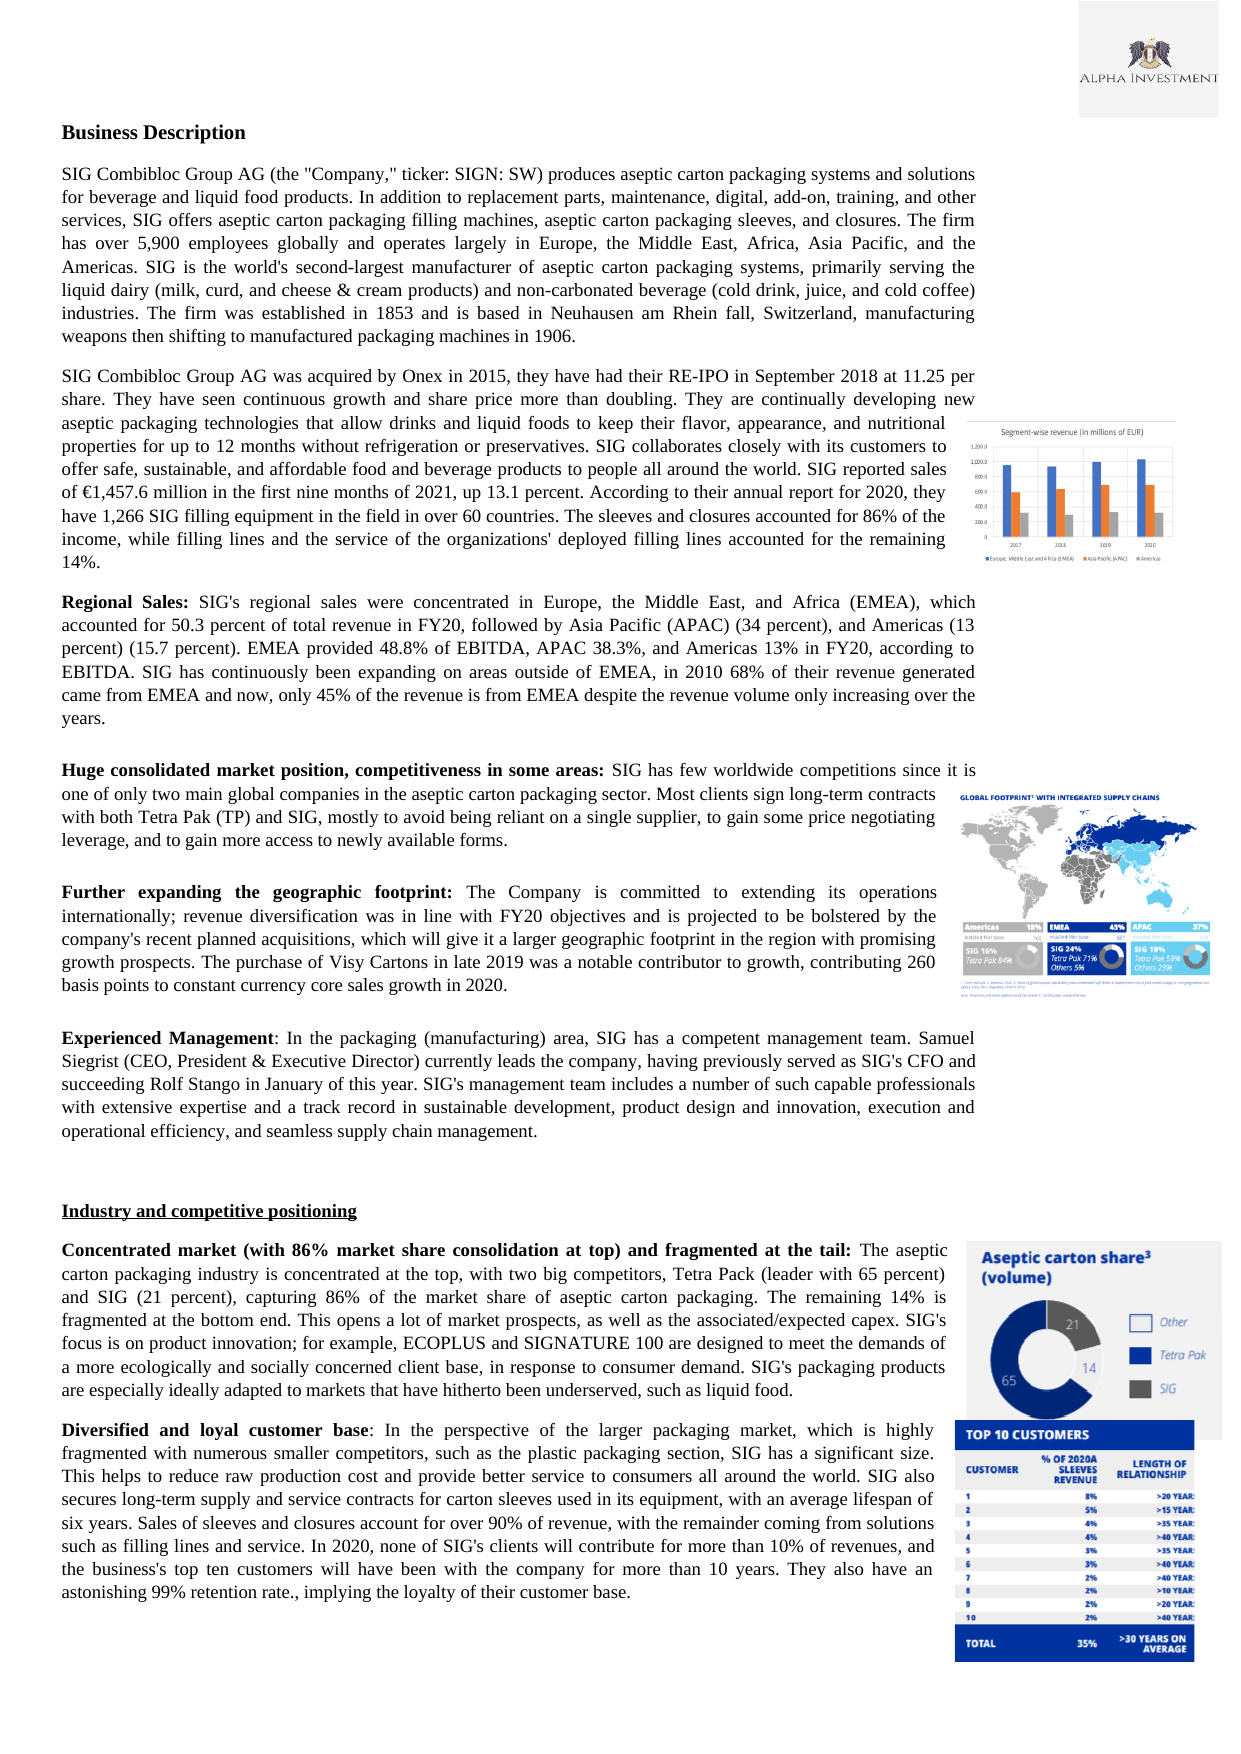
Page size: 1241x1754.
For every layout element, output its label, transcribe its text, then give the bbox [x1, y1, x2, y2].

text SIG Combibloc Group AG was acquired by Onex in 2015, they have had their RE-IPO in September 2018 at 11.25 per share. They have seen continuous growth and share price more than doubling. They are continually developing new aseptic packaging technologies that allow drinks and liquid foods to keep their flavor, appearance, and nutritional properties for up to 12 months without refrigeration or preservatives. SIG collaborates closely with its customers to offer safe, sustainable, and affordable food and beverage products to people all around the world. SIG reported sales of €1,457.6 million in the first nine months of 2021, up 13.1 percent. According to their annual report for 2020, they have 1,266 SIG filling equipment in the field in over 60 countries. The sleeves and closures accounted for 86% of the income, while filling lines and the service of the organizations' deployed filling lines accounted for the remaining 14%. [61, 365, 977, 572]
text Further expanding the geographic footprint: The Company is committed to extending its operations internationally; revenue diversification was in line with FY20 objectives and is projected to be bolstered by the company's recent planned acquisitions, which will give it a larger geographic footprint in the region with promising growth prospects. The purchase of Visy Cartons in late 2019 was a notable contributor to growth, contributing 260 basis points to constant currency core sales growth in 2020. [61, 881, 977, 996]
text Diversified and loyal customer base: In the perspective of the larger packaging market, which is highly fragmented with numerous smaller competitors, such as the plastic packaging section, SIG has a significant size. This helps to reduce raw production cost and provide better service to consumers all around the world. SIG also secures long-term supply and service contracts for carton sleeves used in its equipment, with an average lifespan of six years. Sales of sleeves and closures account for over 90% of revenue, with the remainder coming from solutions such as filling lines and service. In 2020, none of SIG's clients will contribute for more than 10% of revenues, and the business's top ten customers will have been with the company for more than 10 years. They also have an astonishing 99% retention rate., implying the loyalty of their customer base. [61, 1419, 965, 1603]
text Concentrated market (with 86% market share consolidation at top) and fragmented at the tail: The aseptic carton packaging industry is concentrated at the top, with two big competitors, Tetra Pack (leader with 65 percent) and SIG (21 percent), capturing 86% of the market share of aseptic carton packaging. The remaining 14% is fragmented at the bottom end. This opens a lot of market prospects, as well as the associated/expected capex. SIG's focus is on product innovation; for example, ECOPLUS and SIGNATURE 100 are designed to meet the demands of a more ecologically and socially concerned client base, in response to consumer demand. SIG's packaging products are especially ideally adapted to markets that have hitherto been underserved, such as liquid food. [61, 1239, 977, 1400]
picture [955, 791, 1218, 995]
picture [953, 1241, 1222, 1661]
picture [1077, 1, 1218, 117]
text SIG Combibloc Group AG (the "Company," ticker: SIGN: SW) produces aseptic carton packaging systems and solutions for beverage and liquid food products. In addition to replacement parts, maintenance, digital, add-on, training, and other services, SIG offers aseptic carton packaging filling machines, aseptic carton packaging sleeves, and closures. The firm has over 5,900 employees globally and operates largely in Europe, the Middle East, Africa, Asia Pacific, and the Americas. SIG is the world's second-largest manufacturer of aseptic carton packaging systems, primarily serving the liquid dairy (milk, curd, and cheese & cream products) and non-carbonated beverage (cold drink, juice, and cold coffee) industries. The firm was established in 1853 and is based in Neuhausen am Rhein fall, Switzerland, manufacturing weapons then shifting to manufactured packaging machines in 1906. [61, 163, 977, 347]
text Experienced Management: In the packaging (manufacturing) area, SIG has a competent management team. Samuel Siegrist (CEO, President & Executive Director) currently leads the company, having previously served as SIG's CFO and succeeding Rolf Stango in January of this year. SIG's management team includes a number of such capable professionals with extensive expertise and a track record in sustainable development, product design and innovation, execution and operational efficiency, and seamless supply chain management. [61, 1027, 977, 1141]
text Regional Sales: SIG's regional sales were concentrated in Europe, the Middle East, and Africa (EMEA), which accounted for 50.3 percent of total revenue in FY20, followed by Asia Pacific (APAC) (34 percent), and Americas (13 percent) (15.7 percent). EMEA provided 48.8% of EBITDA, APAC 38.3%, and Americas 13% in FY20, according to EBITDA. SIG has continuously been expanding on areas outside of EMEA, in 2010 68% of their revenue generated came from EMEA and now, only 45% of the revenue is from EMEA despite the revenue volume only increasing over the years. [61, 591, 977, 728]
text Industry and competitive positioning [61, 1199, 977, 1221]
text Huge consolidated market position, competitiveness in some areas: SIG has few worldwide competitions since it is one of only two main global companies in the aseptic carton packaging sector. Most clients sign long-term contracts with both Tetra Pak (TP) and SIG, mostly to avoid being reliant on a single supplier, to gain some price negotiating leverage, and to gain more access to newly available forms. [61, 759, 977, 851]
text Business Description [61, 120, 977, 144]
